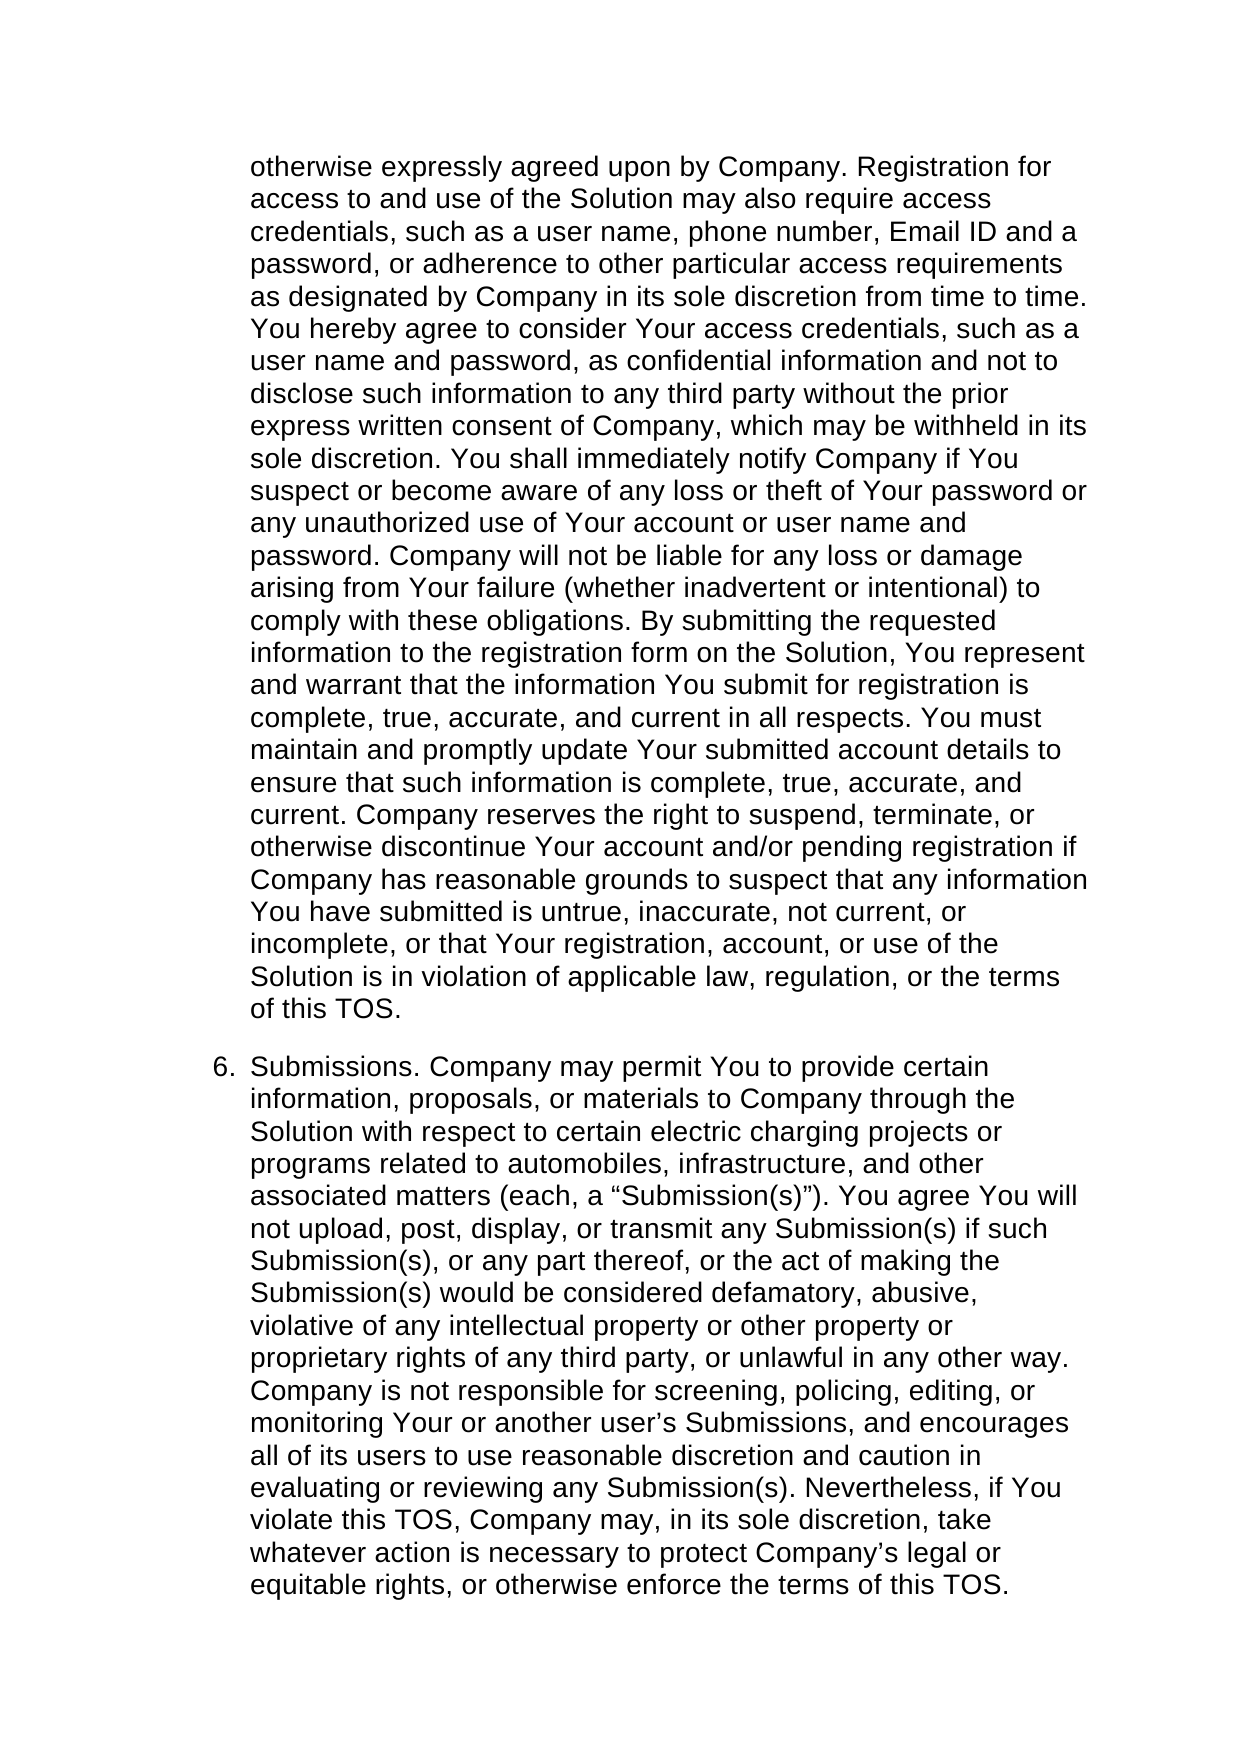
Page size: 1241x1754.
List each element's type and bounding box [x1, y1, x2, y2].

list [212, 1050, 1090, 1600]
list [212, 150, 1090, 1025]
